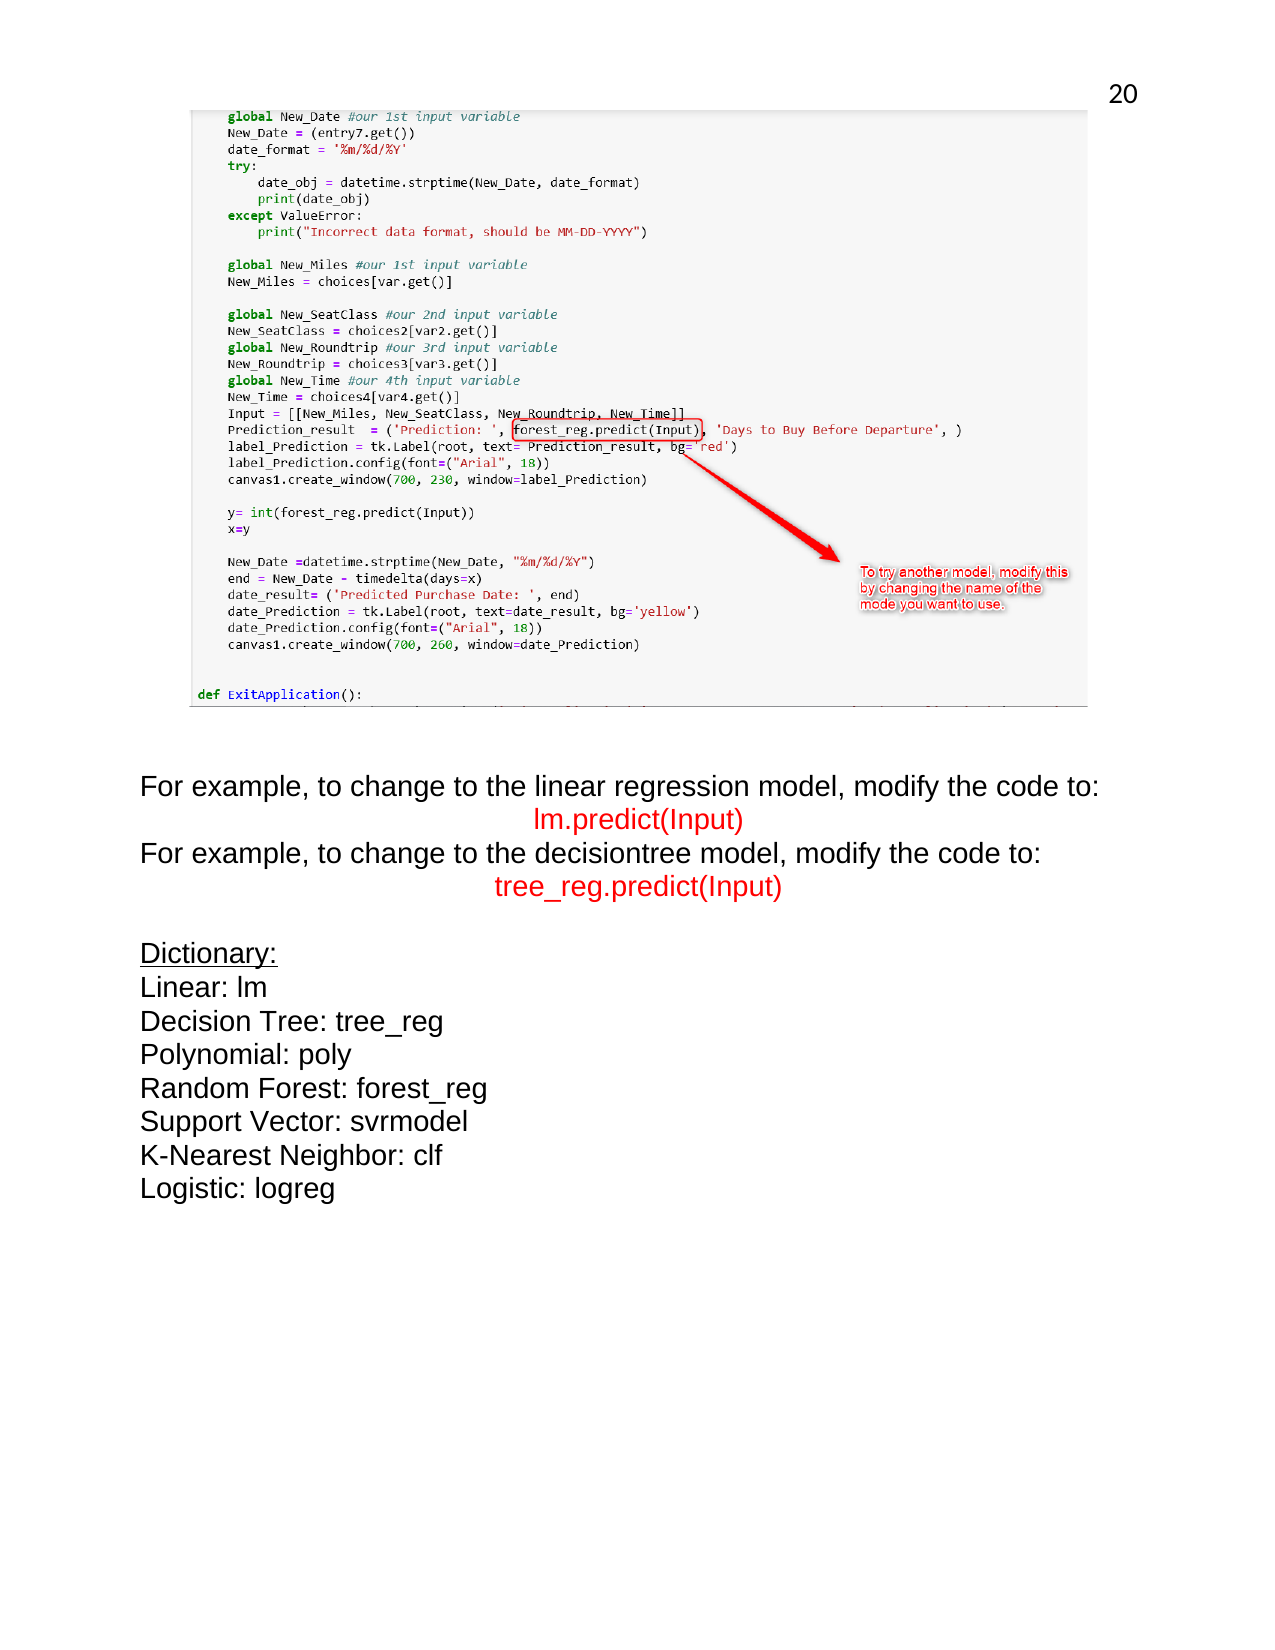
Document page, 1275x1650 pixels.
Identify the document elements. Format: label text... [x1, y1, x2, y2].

text K-Nearest Neighbor: clf [139, 1138, 1137, 1171]
text Decision Tree: tree_reg [139, 1003, 1137, 1037]
text For example, to change to the linear regression model, modify the code to: [139, 769, 1137, 802]
text For example, to change to the decisiontree model, modify the code to: [139, 836, 1137, 869]
picture [189, 110, 1088, 707]
text Random Forest: forest_reg [139, 1071, 1137, 1104]
text Linear: lm [139, 970, 1137, 1003]
text Support Vector: svrmodel [139, 1104, 1137, 1138]
text tree_reg.predict(Input) [139, 869, 1137, 903]
text lm.predict(Input) [139, 802, 1137, 836]
text Polynomial: poly [139, 1037, 1137, 1071]
text Logistic: logreg [139, 1171, 1137, 1205]
text Dictionary: [139, 936, 1137, 970]
